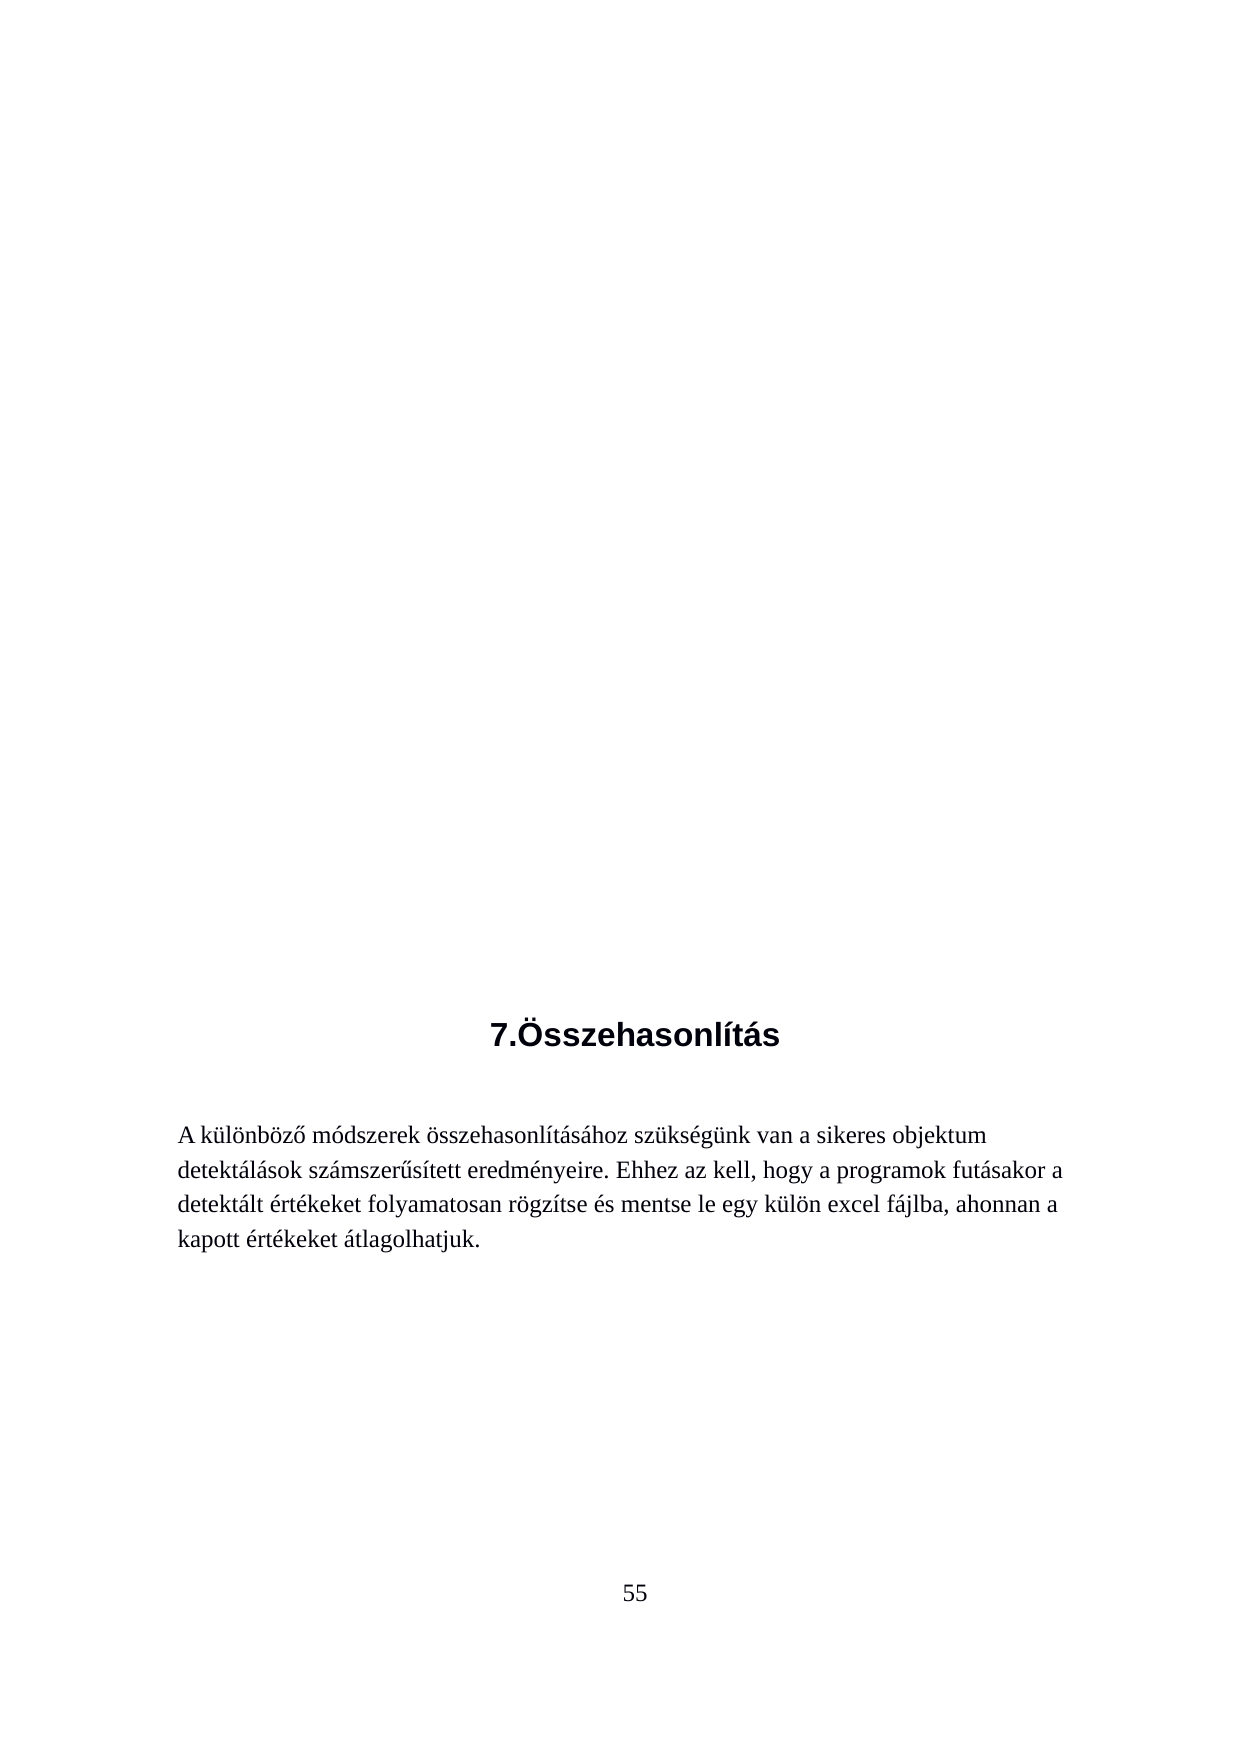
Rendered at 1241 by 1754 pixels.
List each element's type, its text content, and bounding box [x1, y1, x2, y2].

text A különböző módszerek összehasonlításához szükségünk van a sikeres objektum detektálások számszerűsített eredményeire. Ehhez az kell, hogy a programok futásakor a detektált értékeket folyamatosan rögzítse és mentse le egy külön excel fájlba, ahonnan a kapott értékeket átlagolhatjuk. [177, 1121, 1092, 1253]
text 7.Összehasonlítás [177, 1015, 1092, 1053]
